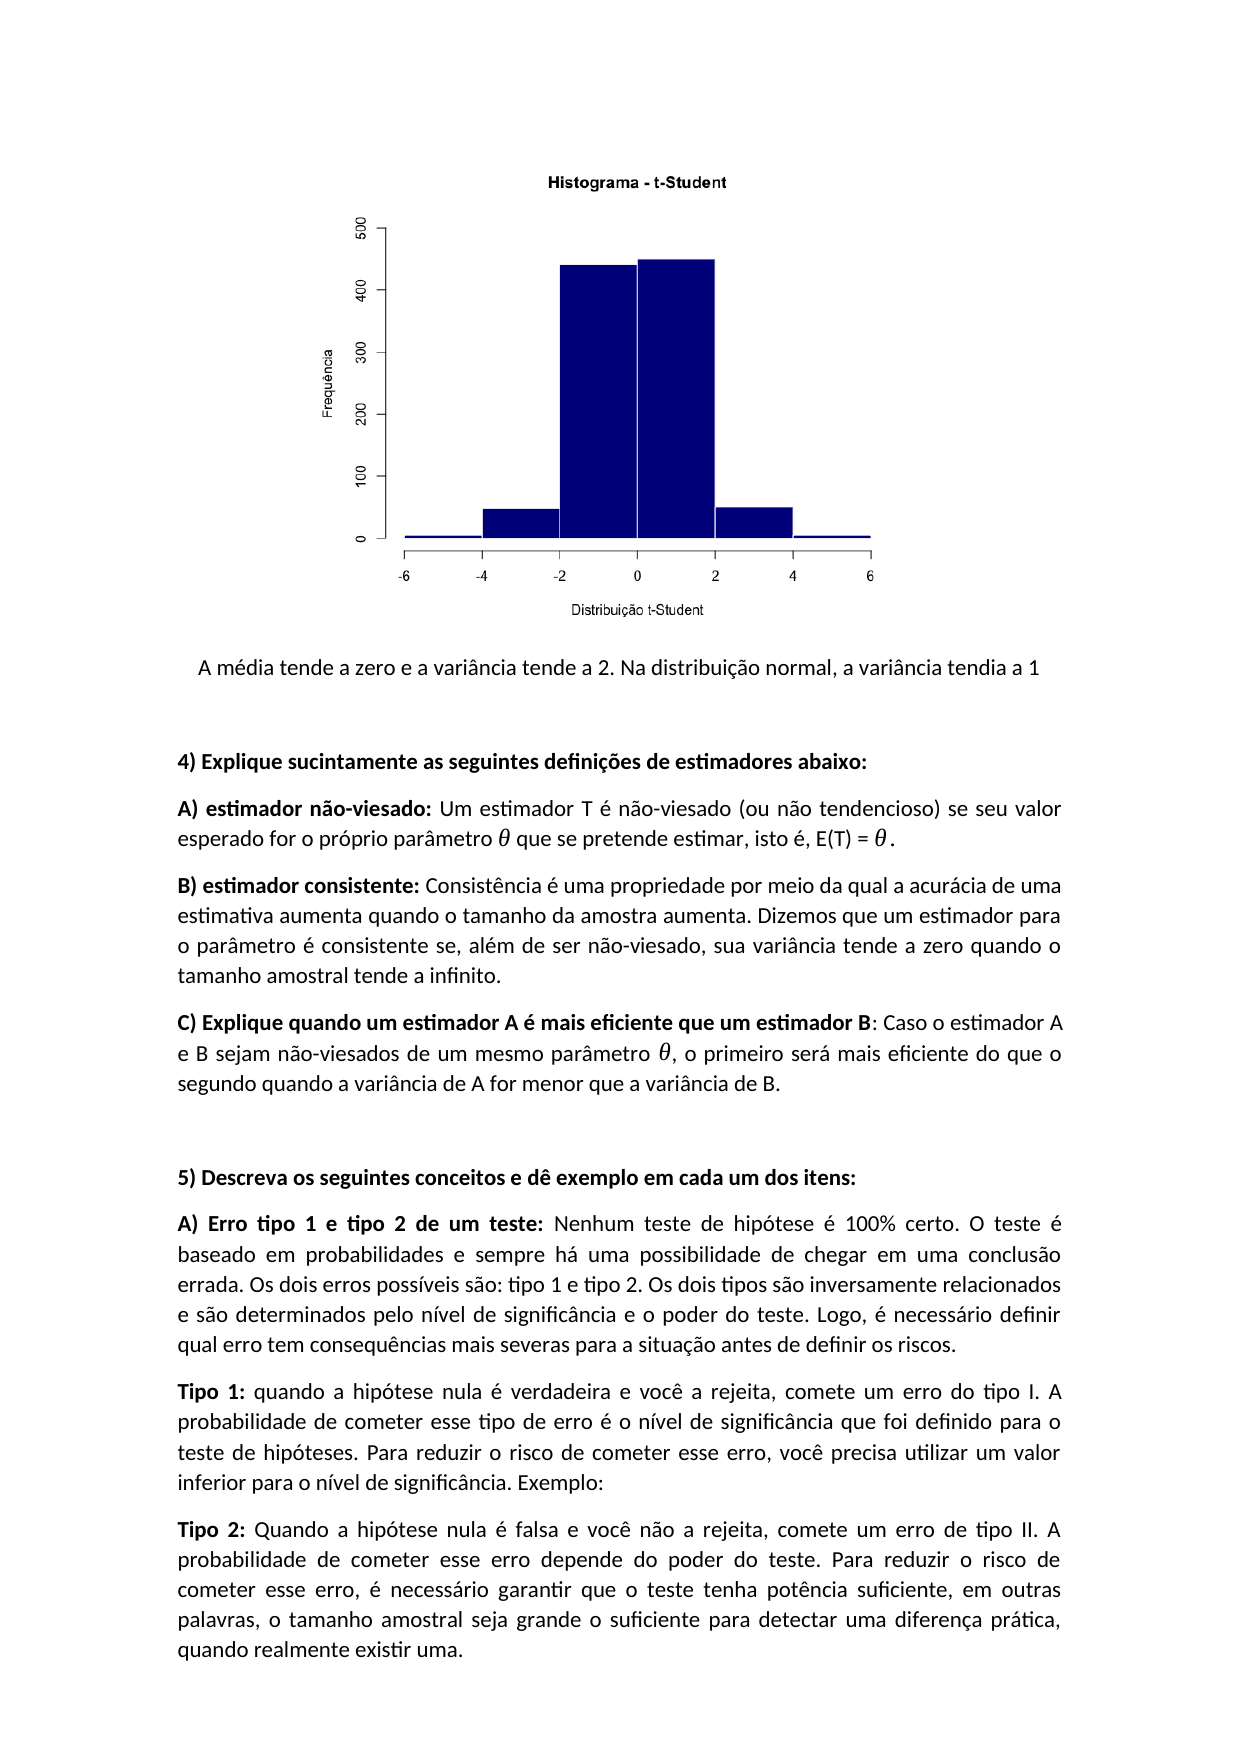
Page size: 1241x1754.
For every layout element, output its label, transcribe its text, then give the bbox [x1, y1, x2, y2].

text B) estimador consistente: Consistência é uma propriedade por meio da qual a acurácia de uma estimativa aumenta quando o tamanho da amostra aumenta. Dizemos que um estimador para o parâmetro é consistente se, além de ser não-viesado, sua variância tende a zero quando o tamanho amostral tende a infinito. [177, 871, 1063, 990]
picture [317, 147, 924, 635]
text A média tende a zero e a variância tende a 2. Na distribuição normal, a variância tendia a 1 [177, 653, 1063, 681]
text 4) Explique sucintamente as seguintes definições de estimadores abaixo: [177, 747, 1063, 775]
text 5) Descreva os seguintes conceitos e dê exemplo em cada um dos itens: [177, 1163, 1063, 1191]
text C) Explique quando um estimador A é mais eficiente que um estimador B: Caso o estimador A e B sejam não-viesados de um mesmo parâmetro , o primeiro será mais eficiente do que o segundo quando a variância de A for menor que a variância de B. [177, 1008, 1063, 1097]
text A) estimador não-viesado: Um estimador T é não-viesado (ou não tendencioso) se seu valor esperado for o próprio parâmetro que se pretende estimar, isto é, E(T) = [177, 794, 1063, 852]
text Tipo 1: quando a hipótese nula é verdadeira e você a rejeita, comete um erro do tipo I. A probabilidade de cometer esse tipo de erro é o nível de significância que foi definido para o teste de hipóteses. Para reduzir o risco de cometer esse erro, você precisa utilizar um valor inferior para o nível de significância. Exemplo: [177, 1377, 1063, 1496]
text A) Erro tipo 1 e tipo 2 de um teste: Nenhum teste de hipótese é 100% certo. O teste é baseado em probabilidades e sempre há uma possibilidade de chegar em uma conclusão errada. Os dois erros possíveis são: tipo 1 e tipo 2. Os dois tipos são inversamente relacionados e são determinados pelo nível de significância e o poder do teste. Logo, é necessário definir qual erro tem consequências mais severas para a situação antes de definir os riscos. [177, 1209, 1063, 1358]
text Tipo 2: Quando a hipótese nula é falsa e você não a rejeita, comete um erro de tipo II. A probabilidade de cometer esse erro depende do poder do teste. Para reduzir o risco de cometer esse erro, é necessário garantir que o teste tenha potência suficiente, em outras palavras, o tamanho amostral seja grande o suficiente para detectar uma diferença prática, quando realmente existir uma. [177, 1515, 1063, 1664]
